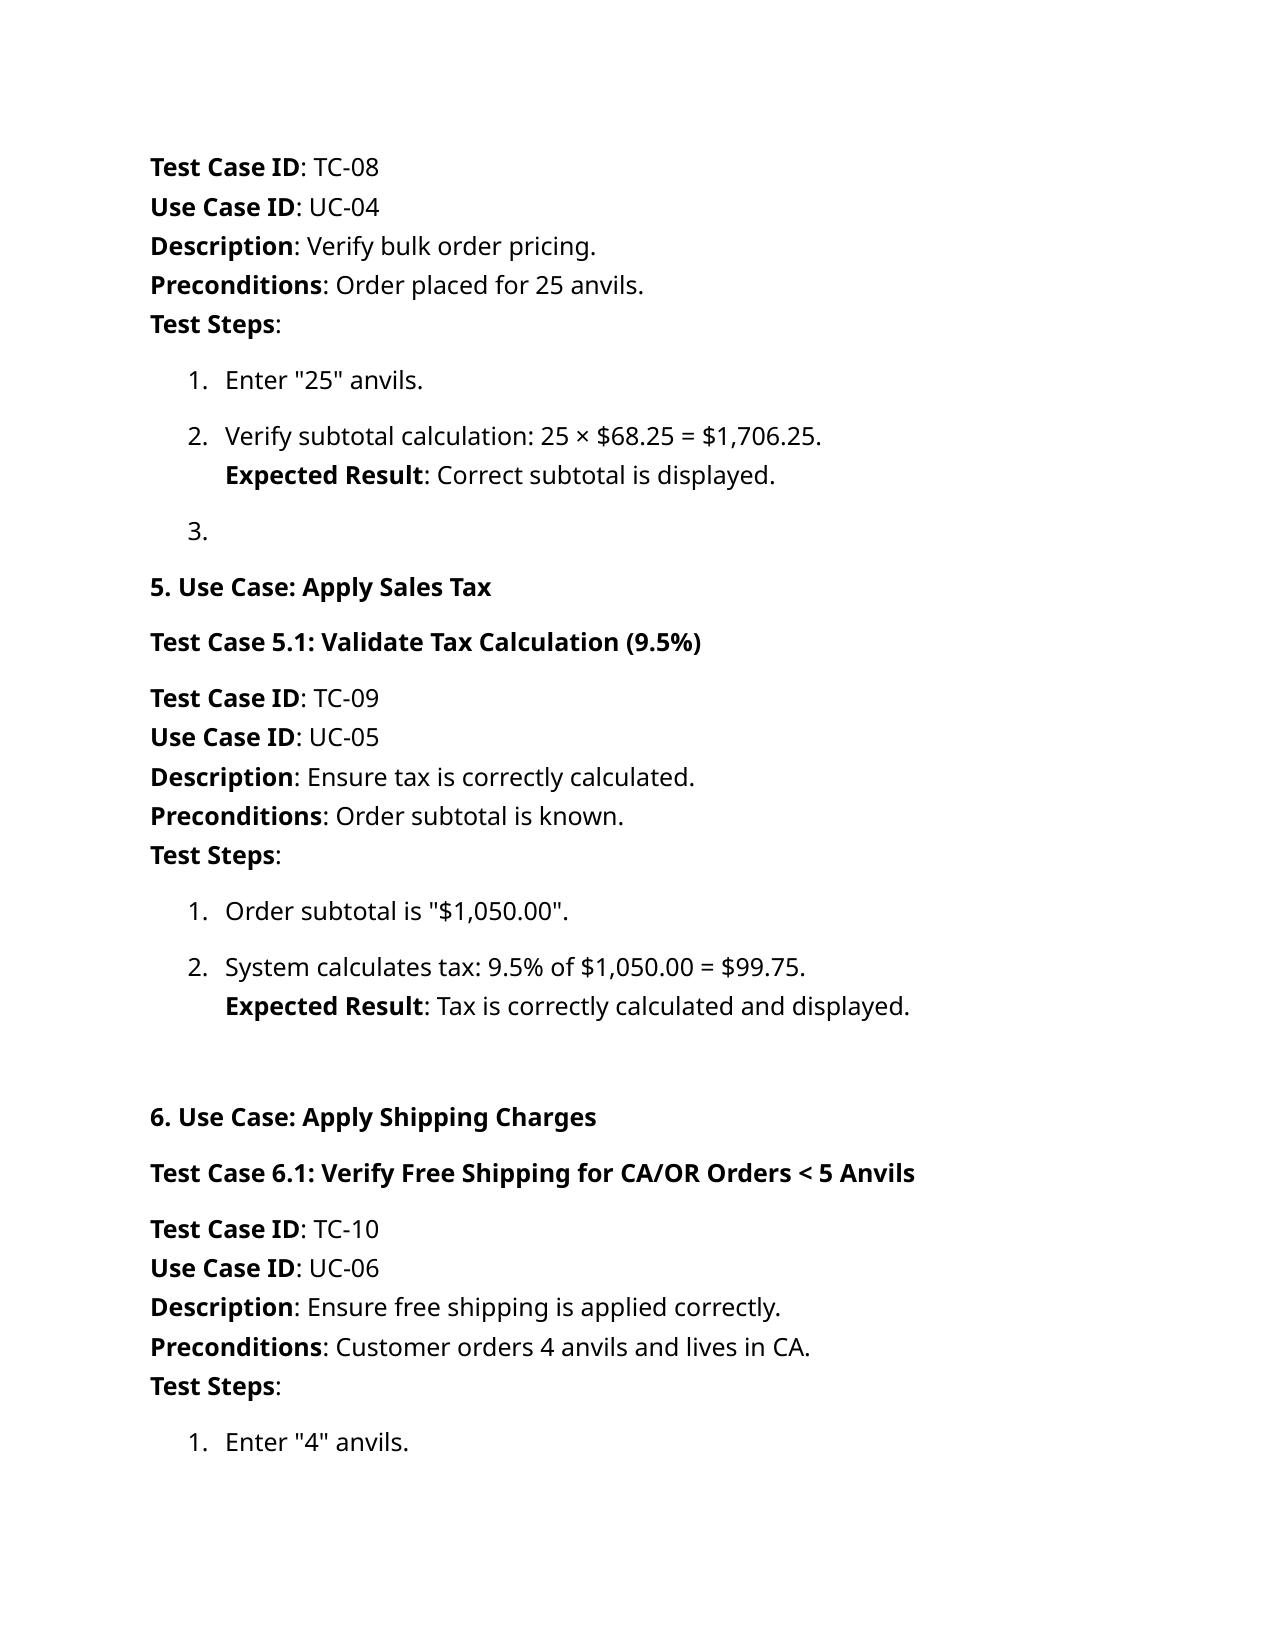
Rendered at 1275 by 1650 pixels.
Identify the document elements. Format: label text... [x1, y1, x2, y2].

text Test Case ID: TC-10 Use Case ID: UC-06 Description: Ensure free shipping is applied correctly. Preconditions: Customer orders 4 anvils and lives in CA. Test Steps: [150, 1212, 1125, 1402]
text Test Case ID: TC-09 Use Case ID: UC-05 Description: Ensure tax is correctly calculated. Preconditions: Order subtotal is known. Test Steps: [150, 681, 1125, 872]
text Test Case 6.1: Verify Free Shipping for CA/OR Orders < 5 Anvils [150, 1156, 1125, 1190]
list Order subtotal is "$1,050.00". [187, 893, 1125, 927]
list System calculates tax: 9.5% of $1,050.00 = $99.75. Expected Result: Tax is correctly calculated and displayed. [187, 949, 1125, 1022]
text 6. Use Case: Apply Shipping Charges [150, 1100, 1125, 1134]
list Enter "25" anvils. [187, 362, 1125, 397]
list Verify subtotal calculation: 25 × $68.25 = $1,706.25. Expected Result: Correct subtotal is displayed. [187, 418, 1125, 492]
text 5. Use Case: Apply Sales Tax [150, 569, 1125, 603]
text Test Case ID: TC-08 Use Case ID: UC-04 Description: Verify bulk order pricing. Preconditions: Order placed for 25 anvils. Test Steps: [150, 150, 1125, 341]
text Test Case 5.1: Validate Tax Calculation (9.5%) [150, 625, 1125, 659]
list Enter "4" anvils. [187, 1424, 1125, 1458]
